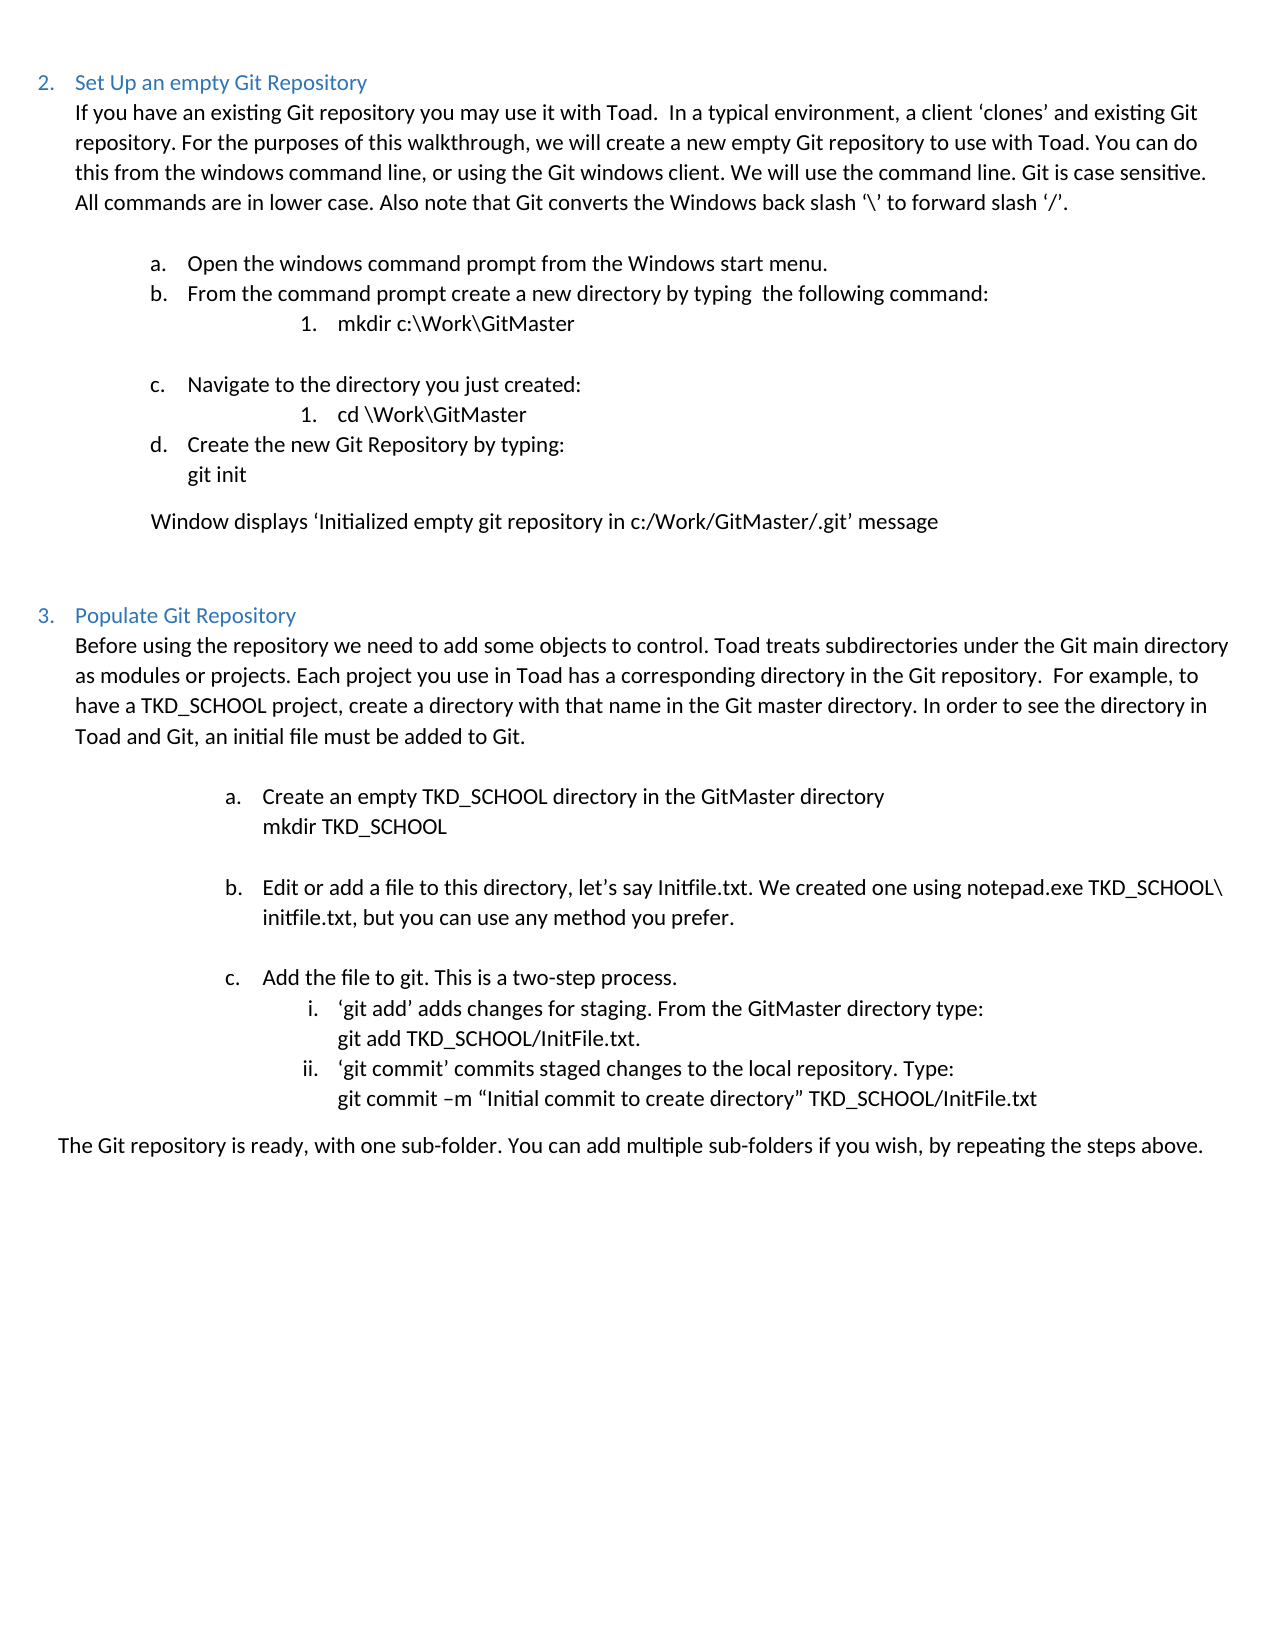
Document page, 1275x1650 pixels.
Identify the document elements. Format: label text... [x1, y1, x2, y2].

list cd \Work\GitMaster [300, 400, 1237, 428]
text Window displays ‘Initialized empty git repository in c:/Work/GitMaster/.git’ message [37, 507, 1237, 535]
list From the command prompt create a new directory by typing the following command: [150, 279, 1237, 307]
list mkdir TKD_SCHOOL [262, 812, 1237, 841]
list git add TKD_SCHOOL/InitFile.txt. [337, 1024, 1237, 1052]
list Populate Git Repository [37, 601, 1237, 629]
list ‘git commit’ commits staged changes to the local repository. Type: [319, 1054, 1237, 1082]
list Create the new Git Repository by typing: [150, 430, 1237, 458]
list git init [187, 460, 1237, 488]
list Before using the repository we need to add some objects to control. Toad treats subdirectories under the Git main directory as modules or projects. Each project you use in Toad has a corresponding directory in the Git repository. For example, to have a TKD_SCHOOL project, create a directory with that name in the Git master directory. In order to see the directory in Toad and Git, an initial file must be added to Git. [75, 631, 1237, 750]
list mkdir c:\Work\GitMaster [300, 309, 1237, 337]
list Edit or add a file to this directory, let’s say Initfile.txt. We created one using notepad.exe TKD_SCHOOL\initfile.txt, but you can use any method you prefer. [225, 873, 1237, 931]
list Add the file to git. This is a two-step process. [225, 963, 1237, 992]
list ‘git add’ adds changes for staging. From the GitMaster directory type: [319, 994, 1237, 1022]
list Set Up an empty Git Repository [37, 68, 1237, 96]
list If you have an existing Git repository you may use it with Toad. In a typical environment, a client ‘clones’ and existing Git repository. For the purposes of this walkthrough, we will create a new empty Git repository to use with Toad. You can do this from the windows command line, or using the Git windows client. We will use the command line. Git is case sensitive. All commands are in lower case. Also note that Git converts the Windows back slash ‘\’ to forward slash ‘/’. [75, 98, 1237, 217]
list Open the windows command prompt from the Windows start menu. [150, 249, 1237, 277]
list Navigate to the directory you just created: [150, 370, 1237, 398]
text The Git repository is ready, with one sub-folder. You can add multiple sub-folders if you wish, by repeating the steps above. [37, 1131, 1237, 1159]
list Create an empty TKD_SCHOOL directory in the GitMaster directory [225, 782, 1237, 810]
list git commit –m “Initial commit to create directory” TKD_SCHOOL/InitFile.txt [337, 1084, 1237, 1112]
